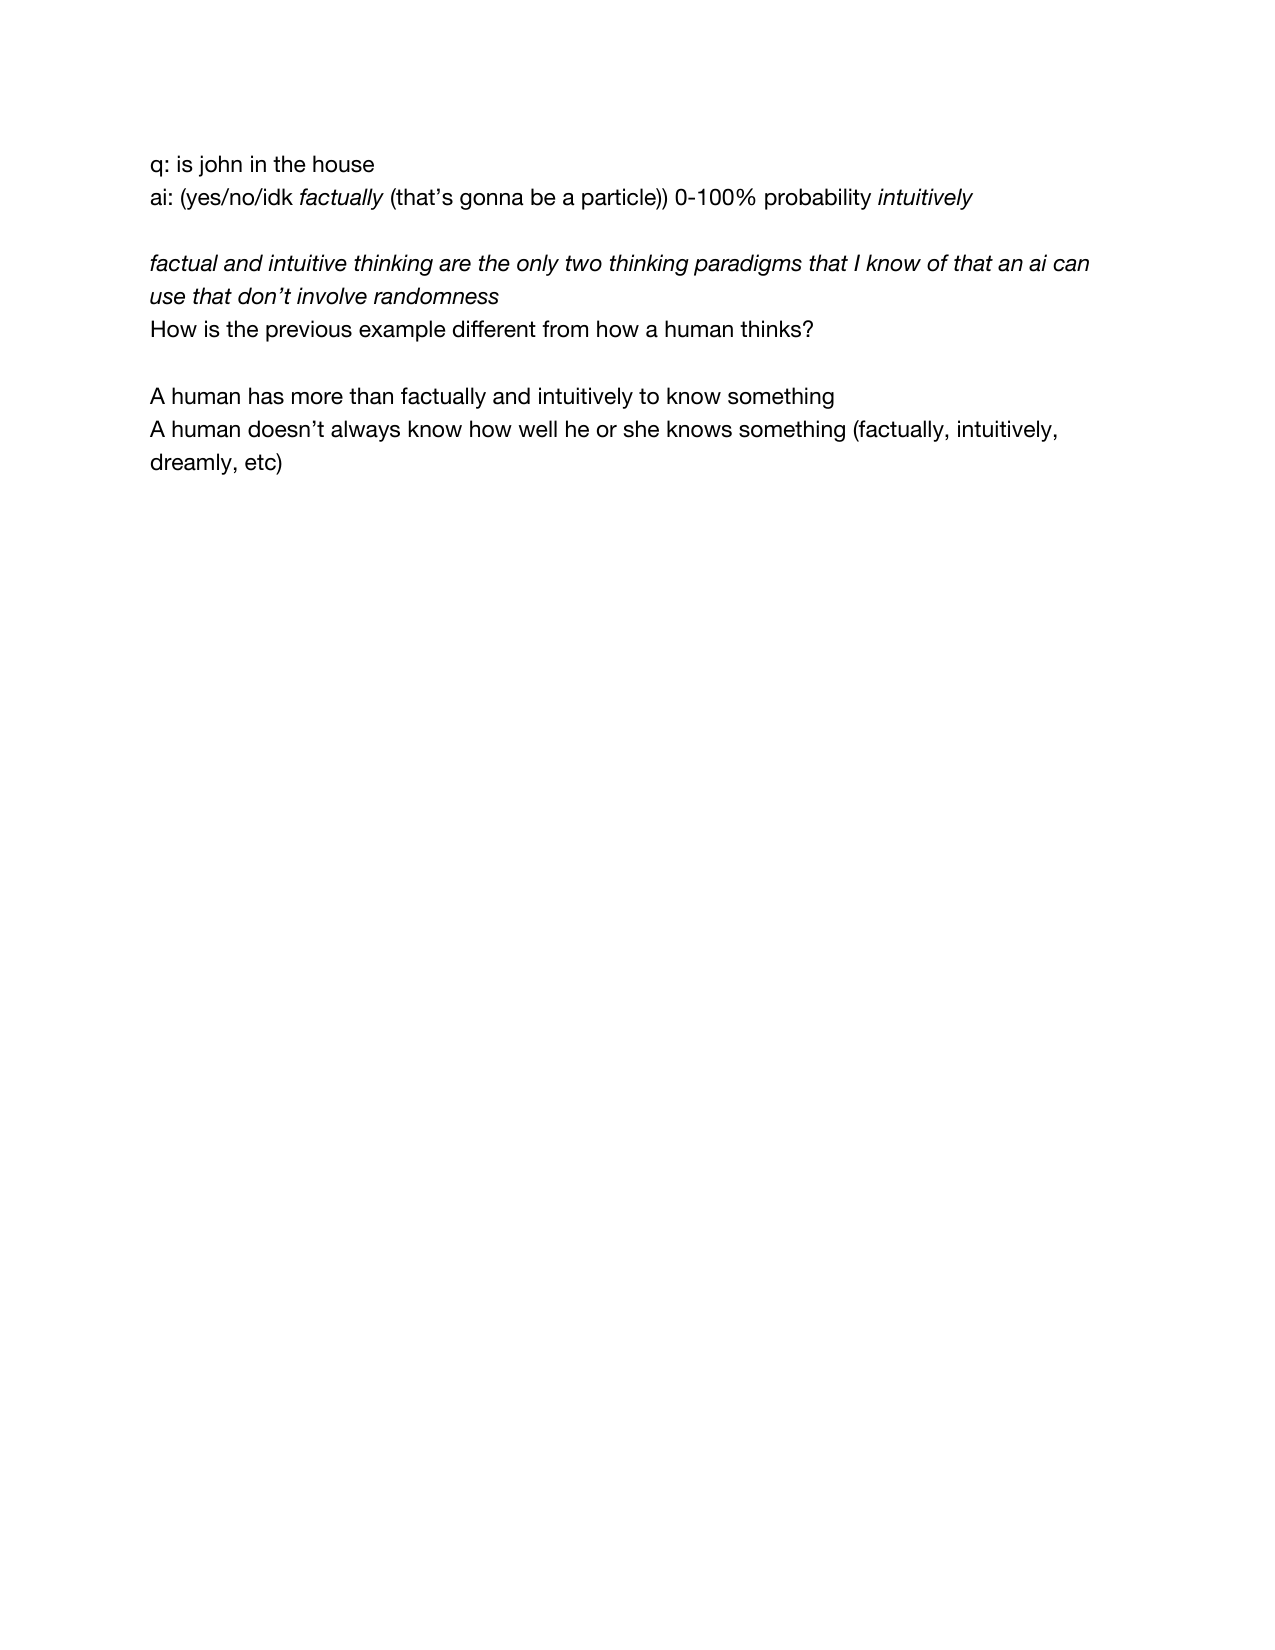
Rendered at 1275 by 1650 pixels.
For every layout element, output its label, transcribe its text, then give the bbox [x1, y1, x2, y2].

text How is the previous example different from how a human thinks? [150, 316, 1125, 344]
text q: is john in the house [150, 150, 1125, 179]
text ai: (yes/no/idk factually (that’s gonna be a particle)) 0-100% probability intuitively [150, 183, 1125, 212]
text factual and intuitive thinking are the only two thinking paradigms that I know of that an ai can use that don’t involve randomness [150, 249, 1125, 311]
text A human has more than factually and intuitively to know something [150, 382, 1125, 411]
text A human doesn’t always know how well he or she knows something (factually, intuitively, dreamly, etc) [150, 415, 1125, 477]
